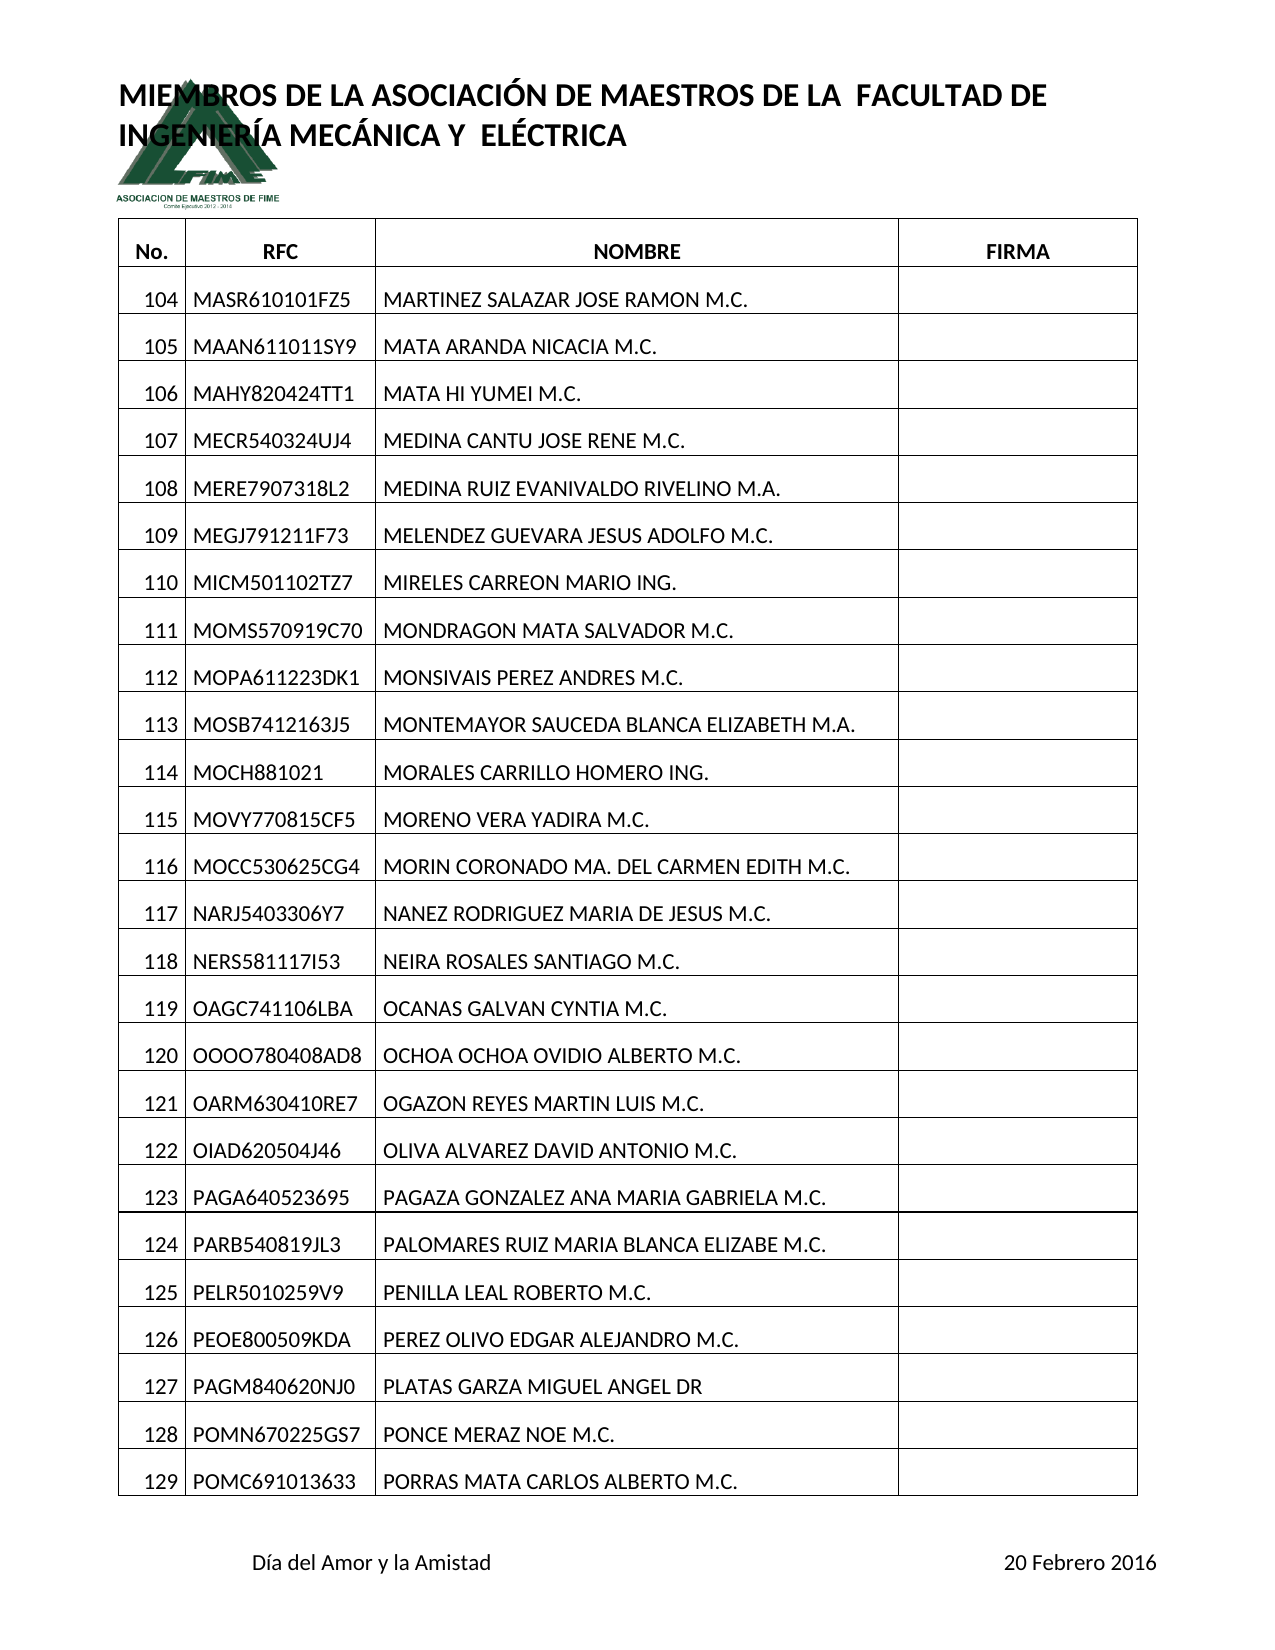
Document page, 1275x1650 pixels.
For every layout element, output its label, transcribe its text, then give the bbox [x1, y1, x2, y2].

table_cell OGAZON REYES MARTIN LUIS M.C. [376, 1071, 898, 1117]
table_cell [899, 740, 1137, 786]
table_cell MONTEMAYOR SAUCEDA BLANCA ELIZABETH M.A. [376, 692, 898, 738]
table_cell 104 [119, 267, 185, 313]
table_cell [899, 1449, 1137, 1495]
table_cell OCANAS GALVAN CYNTIA M.C. [376, 976, 898, 1022]
table_cell MARTINEZ SALAZAR JOSE RAMON M.C. [376, 267, 898, 313]
table_cell 119 [119, 976, 185, 1022]
table_cell 112 [119, 645, 185, 691]
table_cell 125 [119, 1260, 185, 1306]
table_cell PAGA640523695 [186, 1165, 375, 1211]
table_cell [899, 1260, 1137, 1306]
table_cell PEREZ OLIVO EDGAR ALEJANDRO M.C. [376, 1307, 898, 1353]
table_cell 128 [119, 1402, 185, 1448]
table_cell 120 [119, 1023, 185, 1069]
table_cell PORRAS MATA CARLOS ALBERTO M.C. [376, 1449, 898, 1495]
table_cell NEIRA ROSALES SANTIAGO M.C. [376, 929, 898, 975]
table_cell [899, 456, 1137, 502]
table_cell [899, 314, 1137, 360]
table_cell 106 [119, 361, 185, 407]
table_cell MOCC530625CG4 [186, 834, 375, 880]
table_cell 122 [119, 1118, 185, 1164]
table_cell MOPA611223DK1 [186, 645, 375, 691]
table_cell 108 [119, 456, 185, 502]
table_cell OAGC741106LBA [186, 976, 375, 1022]
table_cell [899, 834, 1137, 880]
table_cell 111 [119, 598, 185, 644]
table_cell PAGM840620NJ0 [186, 1354, 375, 1401]
table_cell [899, 1213, 1137, 1259]
picture [104, 73, 291, 219]
table_cell NARJ5403306Y7 [186, 881, 375, 928]
table_cell OCHOA OCHOA OVIDIO ALBERTO M.C. [376, 1023, 898, 1069]
table_cell MAAN611011SY9 [186, 314, 375, 360]
table_cell MORALES CARRILLO HOMERO ING. [376, 740, 898, 786]
table_cell 118 [119, 929, 185, 975]
table_cell [899, 692, 1137, 738]
table_cell PENILLA LEAL ROBERTO M.C. [376, 1260, 898, 1306]
table_cell PEOE800509KDA [186, 1307, 375, 1353]
table_header NOMBRE [376, 219, 898, 266]
table_cell MOSB7412163J5 [186, 692, 375, 738]
table_header No. [119, 219, 185, 266]
table_cell [899, 1307, 1137, 1353]
table_cell [899, 787, 1137, 833]
table_cell MICM501102TZ7 [186, 550, 375, 597]
table_cell MATA HI YUMEI M.C. [376, 361, 898, 407]
table_cell OIAD620504J46 [186, 1118, 375, 1164]
table_cell [899, 361, 1137, 407]
table_cell MASR610101FZ5 [186, 267, 375, 313]
table_cell MELENDEZ GUEVARA JESUS ADOLFO M.C. [376, 503, 898, 549]
table_cell [899, 409, 1137, 455]
table_cell MERE7907318L2 [186, 456, 375, 502]
table_cell 113 [119, 692, 185, 738]
table_cell [899, 1354, 1137, 1401]
table_cell 110 [119, 550, 185, 597]
table_cell NERS581117I53 [186, 929, 375, 975]
table_cell MEDINA CANTU JOSE RENE M.C. [376, 409, 898, 455]
table_cell POMN670225GS7 [186, 1402, 375, 1448]
table_cell PARB540819JL3 [186, 1213, 375, 1259]
table_cell 126 [119, 1307, 185, 1353]
table_header RFC [186, 219, 375, 266]
table_cell MORIN CORONADO MA. DEL CARMEN EDITH M.C. [376, 834, 898, 880]
table_cell [899, 1023, 1137, 1069]
table_cell [899, 645, 1137, 691]
table_cell PALOMARES RUIZ MARIA BLANCA ELIZABE M.C. [376, 1213, 898, 1259]
table_cell 123 [119, 1165, 185, 1211]
table_cell MATA ARANDA NICACIA M.C. [376, 314, 898, 360]
table_cell [899, 929, 1137, 975]
table_cell 105 [119, 314, 185, 360]
table_cell MOCH881021 [186, 740, 375, 786]
table_cell MORENO VERA YADIRA M.C. [376, 787, 898, 833]
table_cell PLATAS GARZA MIGUEL ANGEL DR [376, 1354, 898, 1401]
table_cell MAHY820424TT1 [186, 361, 375, 407]
table_cell 114 [119, 740, 185, 786]
table_cell 121 [119, 1071, 185, 1117]
table_cell 115 [119, 787, 185, 833]
table_cell OLIVA ALVAREZ DAVID ANTONIO M.C. [376, 1118, 898, 1164]
table_cell MONSIVAIS PEREZ ANDRES M.C. [376, 645, 898, 691]
table_cell 124 [119, 1213, 185, 1259]
table_cell MIRELES CARREON MARIO ING. [376, 550, 898, 597]
table_cell MEDINA RUIZ EVANIVALDO RIVELINO M.A. [376, 456, 898, 502]
table_cell PONCE MERAZ NOE M.C. [376, 1402, 898, 1448]
table_cell PELR5010259V9 [186, 1260, 375, 1306]
table_cell POMC691013633 [186, 1449, 375, 1495]
table_cell NANEZ RODRIGUEZ MARIA DE JESUS M.C. [376, 881, 898, 928]
table_cell MONDRAGON MATA SALVADOR M.C. [376, 598, 898, 644]
table_cell [899, 598, 1137, 644]
table_cell [899, 1402, 1137, 1448]
table_cell 127 [119, 1354, 185, 1401]
table_cell [899, 1118, 1137, 1164]
table_cell 109 [119, 503, 185, 549]
table_cell [899, 881, 1137, 928]
table_header FIRMA [899, 219, 1137, 266]
table_cell 117 [119, 881, 185, 928]
table_cell 107 [119, 409, 185, 455]
table_cell 129 [119, 1449, 185, 1495]
table_cell OARM630410RE7 [186, 1071, 375, 1117]
table_cell MECR540324UJ4 [186, 409, 375, 455]
table_cell MEGJ791211F73 [186, 503, 375, 549]
table_cell MOMS570919C70 [186, 598, 375, 644]
table_cell [899, 550, 1137, 597]
table_cell [899, 503, 1137, 549]
table_cell [899, 1071, 1137, 1117]
table_cell [899, 1165, 1137, 1211]
table_cell 116 [119, 834, 185, 880]
table_cell PAGAZA GONZALEZ ANA MARIA GABRIELA M.C. [376, 1165, 898, 1211]
table_cell MOVY770815CF5 [186, 787, 375, 833]
table_cell [899, 976, 1137, 1022]
table_cell OOOO780408AD8 [186, 1023, 375, 1069]
table_cell [899, 267, 1137, 313]
